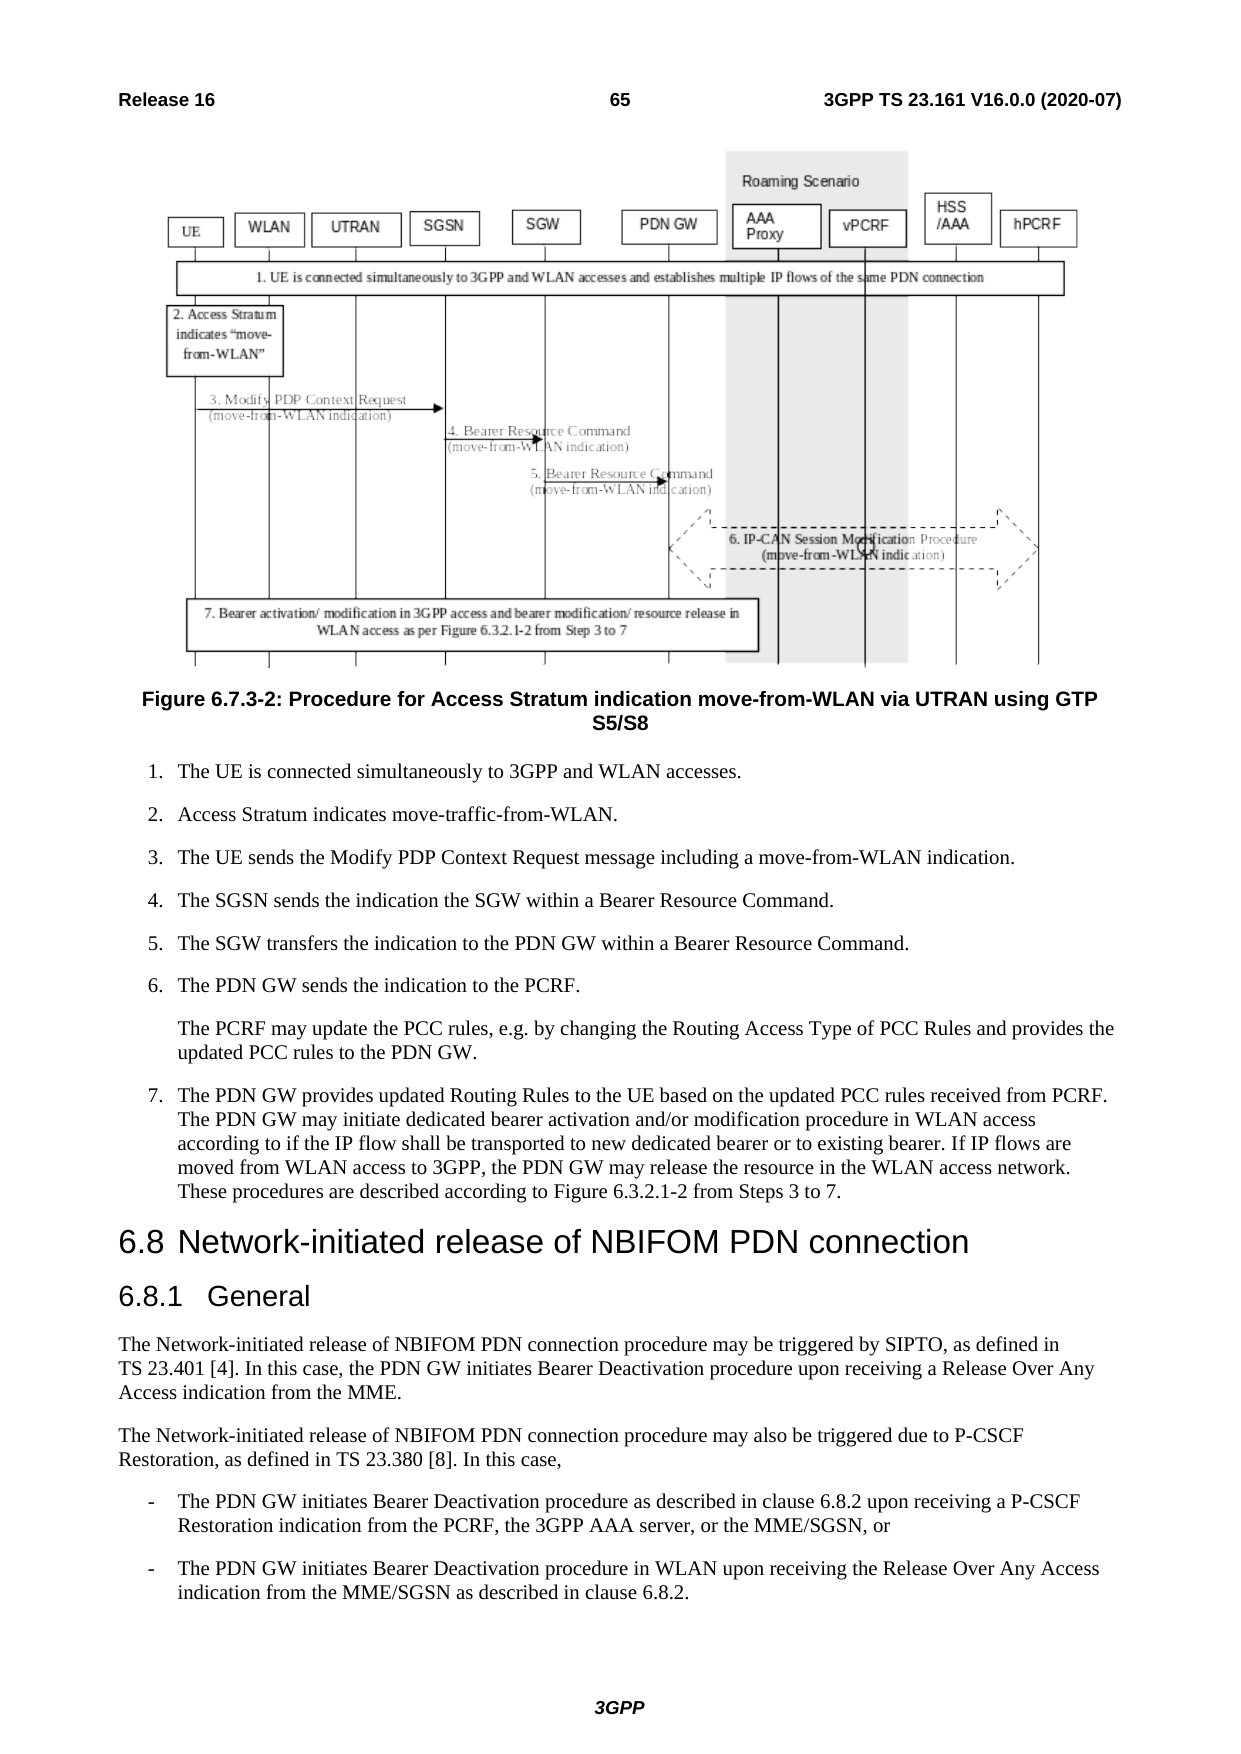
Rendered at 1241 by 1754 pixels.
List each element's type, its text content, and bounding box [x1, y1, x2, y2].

text 3. The UE sends the Modify PDP Context Request message including a move-from-WLAN indication. [148, 845, 1122, 869]
subtitle 6.8.1 General [118, 1279, 1122, 1313]
text The PCRF may update the PCC rules, e.g. by changing the Routing Access Type of PCC Rules and provides the updated PCC rules to the PDN GW. [148, 1016, 1122, 1064]
text - The PDN GW initiates Bearer Deactivation procedure as described in clause 6.8.2 upon receiving a P-CSCF Restoration indication from the PCRF, the 3GPP AAA server, or the MME/SGSN, or [148, 1489, 1122, 1537]
text The Network-initiated release of NBIFOM PDN connection procedure may be triggered by SIPTO, as defined in TS 23.401 [4]. In this case, the PDN GW initiates Bearer Deactivation procedure upon receiving a Release Over Any Access indication from the MME. [118, 1332, 1122, 1404]
text Figure 6.7.3-2: Procedure for Access Stratum indication move-from-WLAN via UTRAN using GTP S5/S8 [118, 686, 1122, 734]
text 1. The UE is connected simultaneously to 3GPP and WLAN accesses. [148, 759, 1122, 783]
text 4. The SGSN sends the indication the SGW within a Bearer Resource Command. [148, 888, 1122, 912]
text 5. The SGW transfers the indication to the PDN GW within a Bearer Resource Command. [148, 931, 1122, 954]
text 6. The PDN GW sends the indication to the PCRF. [148, 973, 1122, 997]
text - The PDN GW initiates Bearer Deactivation procedure in WLAN upon receiving the Release Over Any Access indication from the MME/SGSN as described in clause 6.8.2. [148, 1556, 1122, 1604]
text The Network-initiated release of NBIFOM PDN connection procedure may also be triggered due to P-CSCF Restoration, as defined in TS 23.380 [8]. In this case, [118, 1422, 1122, 1471]
subtitle 6.8 Network-initiated release of NBIFOM PDN connection [118, 1222, 1122, 1261]
text 7. The PDN GW provides updated Routing Rules to the UE based on the updated PCC rules received from PCRF. The PDN GW may initiate dedicated bearer activation and/or modification procedure in WLAN access according to if the IP flow shall be transported to new dedicated bearer or to existing bearer. If IP flows are moved from WLAN access to 3GPP, the PDN GW may release the resource in the WLAN access network. These procedures are described according to Figure 6.3.2.1-2 from Steps 3 to 7. [148, 1083, 1122, 1203]
text 2. Access Stratum indicates move-traffic-from-WLAN. [148, 802, 1122, 826]
